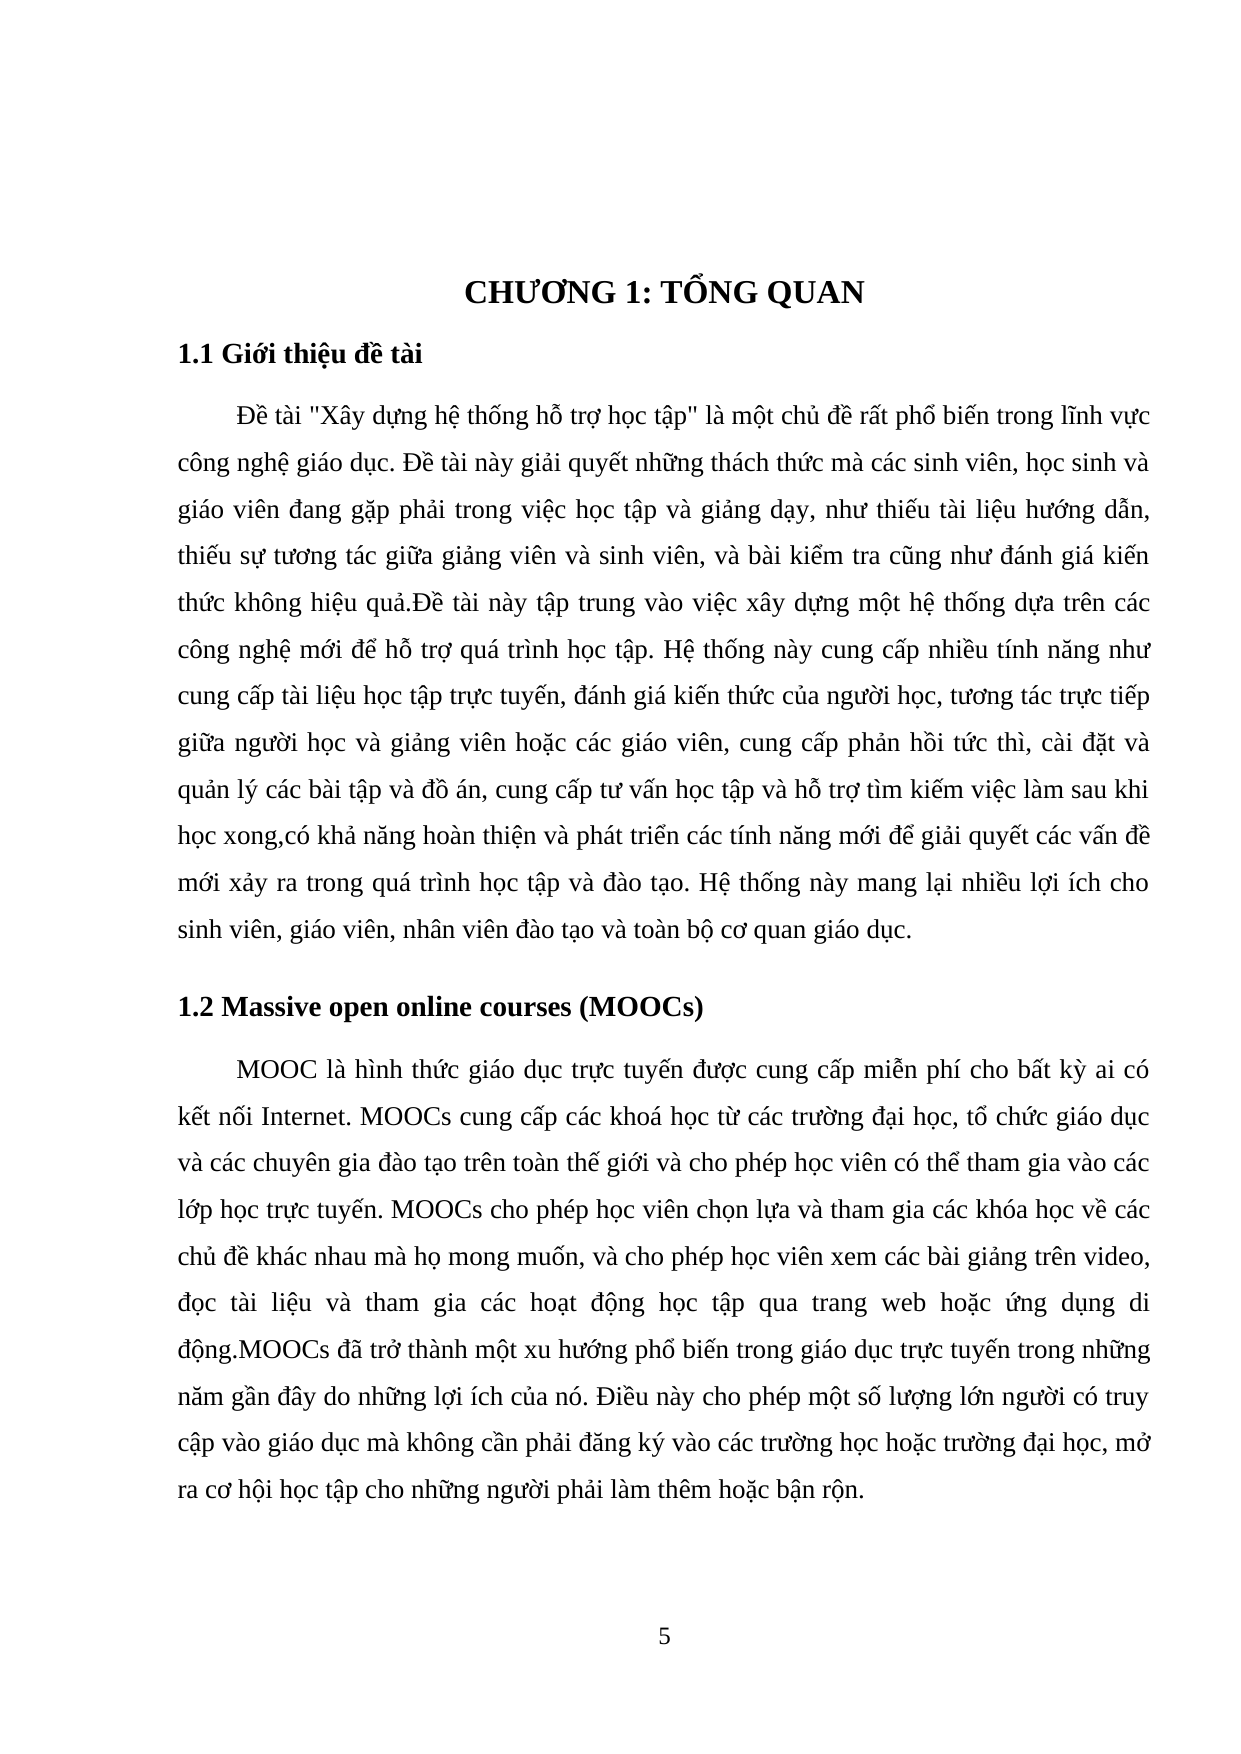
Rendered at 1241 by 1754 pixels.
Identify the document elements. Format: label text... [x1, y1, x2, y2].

subtitle CHƯƠNG 1: TỔNG QUAN [177, 272, 1152, 311]
text Đề tài "Xây dựng hệ thống hỗ trợ học tập" là một chủ đề rất phổ biến trong lĩnh vực công nghệ giáo dục. Đề tài này giải quyết những thách thức mà các sinh viên, học sinh và giáo viên đang gặp phải trong việc học tập và giảng dạy, như thiếu tài liệu hướng dẫn, thiếu sự tương tác giữa giảng viên và sinh viên, và bài kiểm tra cũng như đánh giá kiến thức không hiệu quả.Đề tài này tập trung vào việc xây dựng một hệ thống dựa trên các công nghệ mới để hỗ trợ quá trình học tập. Hệ thống này cung cấp nhiều tính năng như cung cấp tài liệu học tập trực tuyến, đánh giá kiến thức của người học, tương tác trực tiếp giữa người học và giảng viên hoặc các giáo viên, cung cấp phản hồi tức thì, cài đặt và quản lý các bài tập và đồ án, cung cấp tư vấn học tập và hỗ trợ tìm kiếm việc làm sau khi học xong,có khả năng hoàn thiện và phát triển các tính năng mới để giải quyết các vấn đề mới xảy ra trong quá trình học tập và đào tạo. Hệ thống này mang lại nhiều lợi ích cho sinh viên, giáo viên, nhân viên đào tạo và toàn bộ cơ quan giáo dục. [177, 399, 1152, 944]
text MOOC là hình thức giáo dục trực tuyến được cung cấp miễn phí cho bất kỳ ai có kết nối Internet. MOOCs cung cấp các khoá học từ các trường đại học, tổ chức giáo dục và các chuyên gia đào tạo trên toàn thế giới và cho phép học viên có thể tham gia vào các lớp học trực tuyến. MOOCs cho phép học viên chọn lựa và tham gia các khóa học về các chủ đề khác nhau mà họ mong muốn, và cho phép học viên xem các bài giảng trên video, đọc tài liệu và tham gia các hoạt động học tập qua trang web hoặc ứng dụng di động.MOOCs đã trở thành một xu hướng phổ biến trong giáo dục trực tuyến trong những năm gần đây do những lợi ích của nó. Điều này cho phép một số lượng lớn người có truy cập vào giáo dục mà không cần phải đăng ký vào các trường học hoặc trường đại học, mở ra cơ hội học tập cho những người phải làm thêm hoặc bận rộn. [177, 1053, 1152, 1504]
subtitle 1.2 Massive open online courses (MOOCs) [177, 989, 1152, 1023]
subtitle 1.1 Giới thiệu đề tài [177, 336, 1152, 369]
